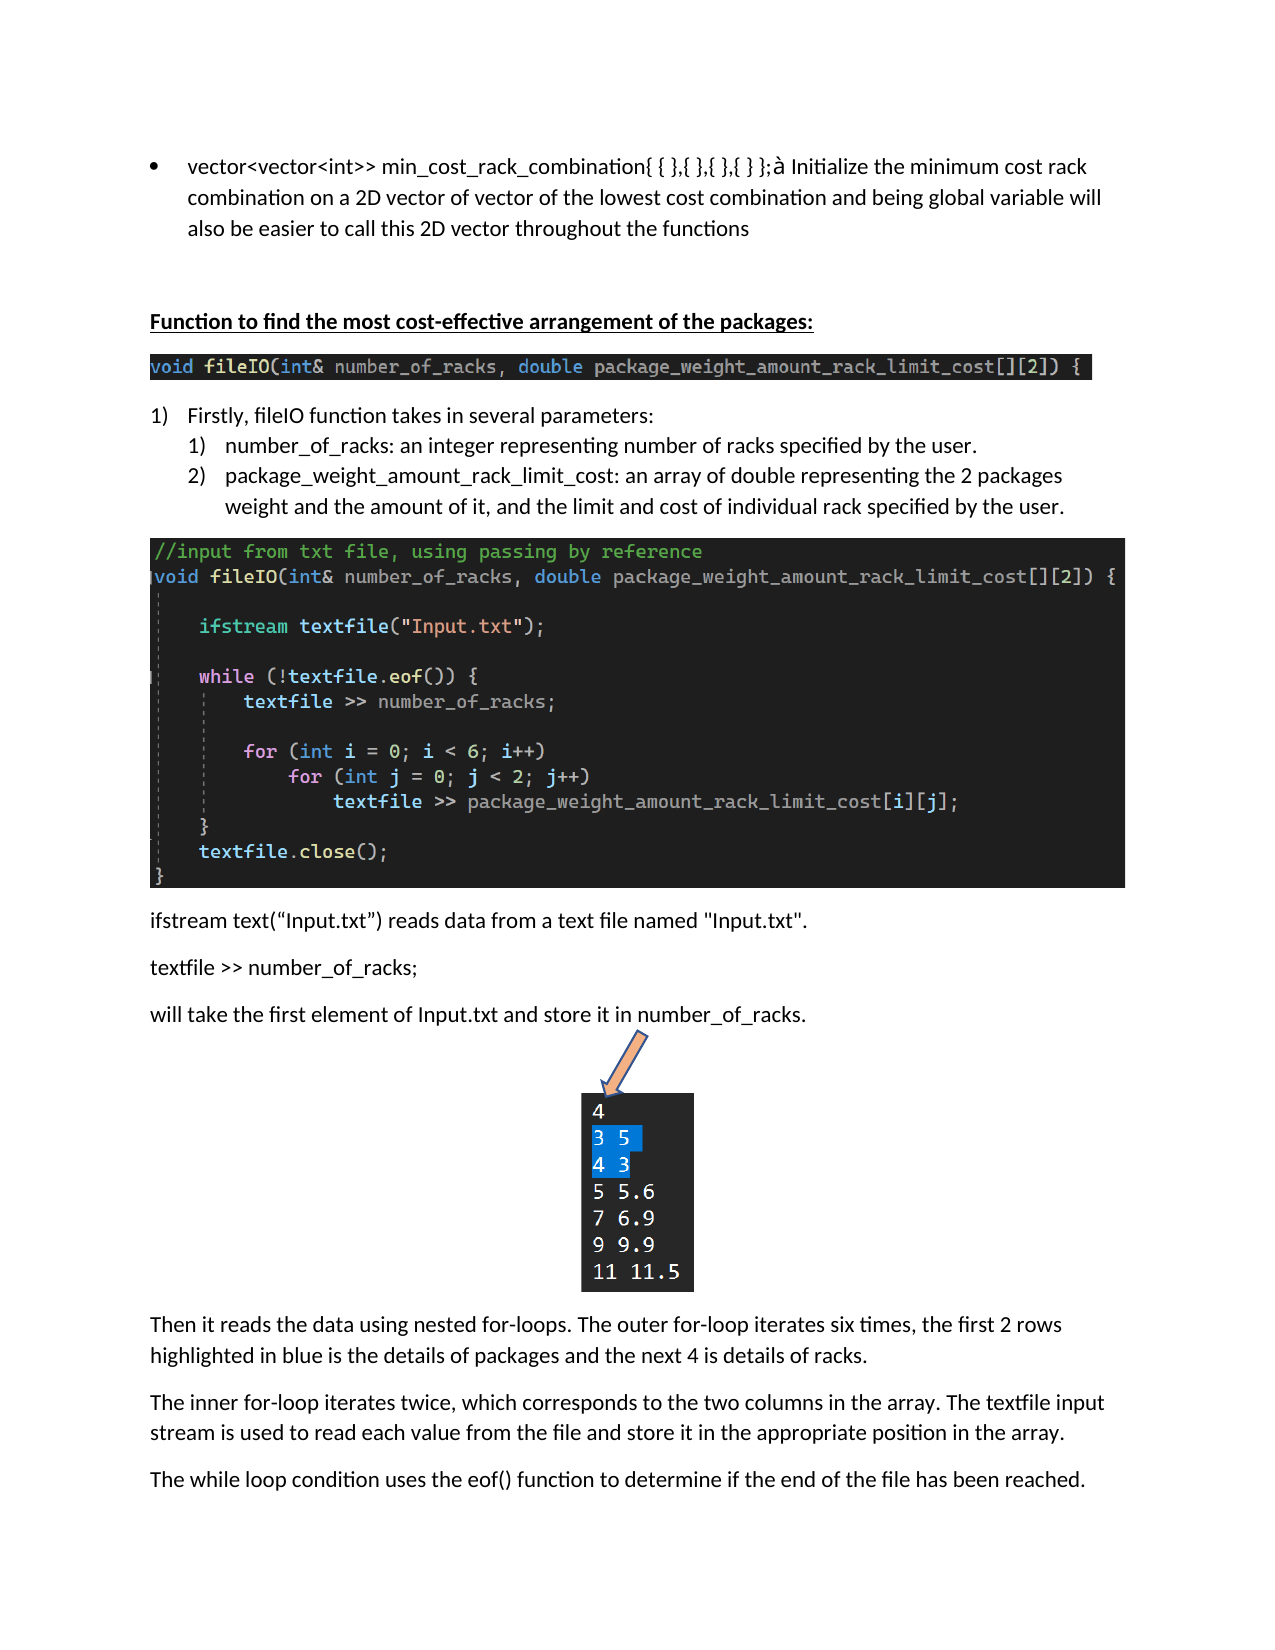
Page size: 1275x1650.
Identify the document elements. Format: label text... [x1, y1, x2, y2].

picture [581, 1093, 694, 1292]
text Then it reads the data using nested for-loops. The outer for-loop iterates six times, the first 2 rows highlighted in blue is the details of packages and the next 4 is details of racks. [150, 1311, 1125, 1369]
list Firstly, fileIO function takes in several parameters: [150, 401, 1125, 429]
list package_weight_amount_rack_limit_cost: an array of double representing the 2 packages weight and the amount of it, and the limit and cost of individual rack specified by the user. [187, 462, 1125, 520]
text ifstream text(“Input.txt”) reads data from a text file named "Input.txt". [150, 906, 1125, 934]
picture [150, 538, 1125, 888]
text will take the first element of Input.txt and store it in number_of_racks. [150, 1000, 1125, 1028]
text The while loop condition uses the eof() function to determine if the end of the file has been reached. [150, 1465, 1125, 1493]
list number_of_racks: an integer representing number of racks specified by the user. [187, 431, 1125, 459]
list vector<vector<int>> min_cost_rack_combination{ { },{ },{ },{ } };à Initialize the minimum cost rack combination on a 2D vector of vector of the lowest cost combination and being global variable will also be easier to call this 2D vector throughout the functions [150, 150, 1125, 242]
text Function to find the most cost-effective arrangement of the packages: [150, 307, 1125, 335]
text textfile >> number_of_racks; [150, 953, 1125, 981]
text The inner for-loop iterates twice, which corresponds to the two columns in the array. The textfile input stream is used to read each value from the file and store it in the appropriate position in the array. [150, 1388, 1125, 1446]
picture [150, 354, 1093, 380]
